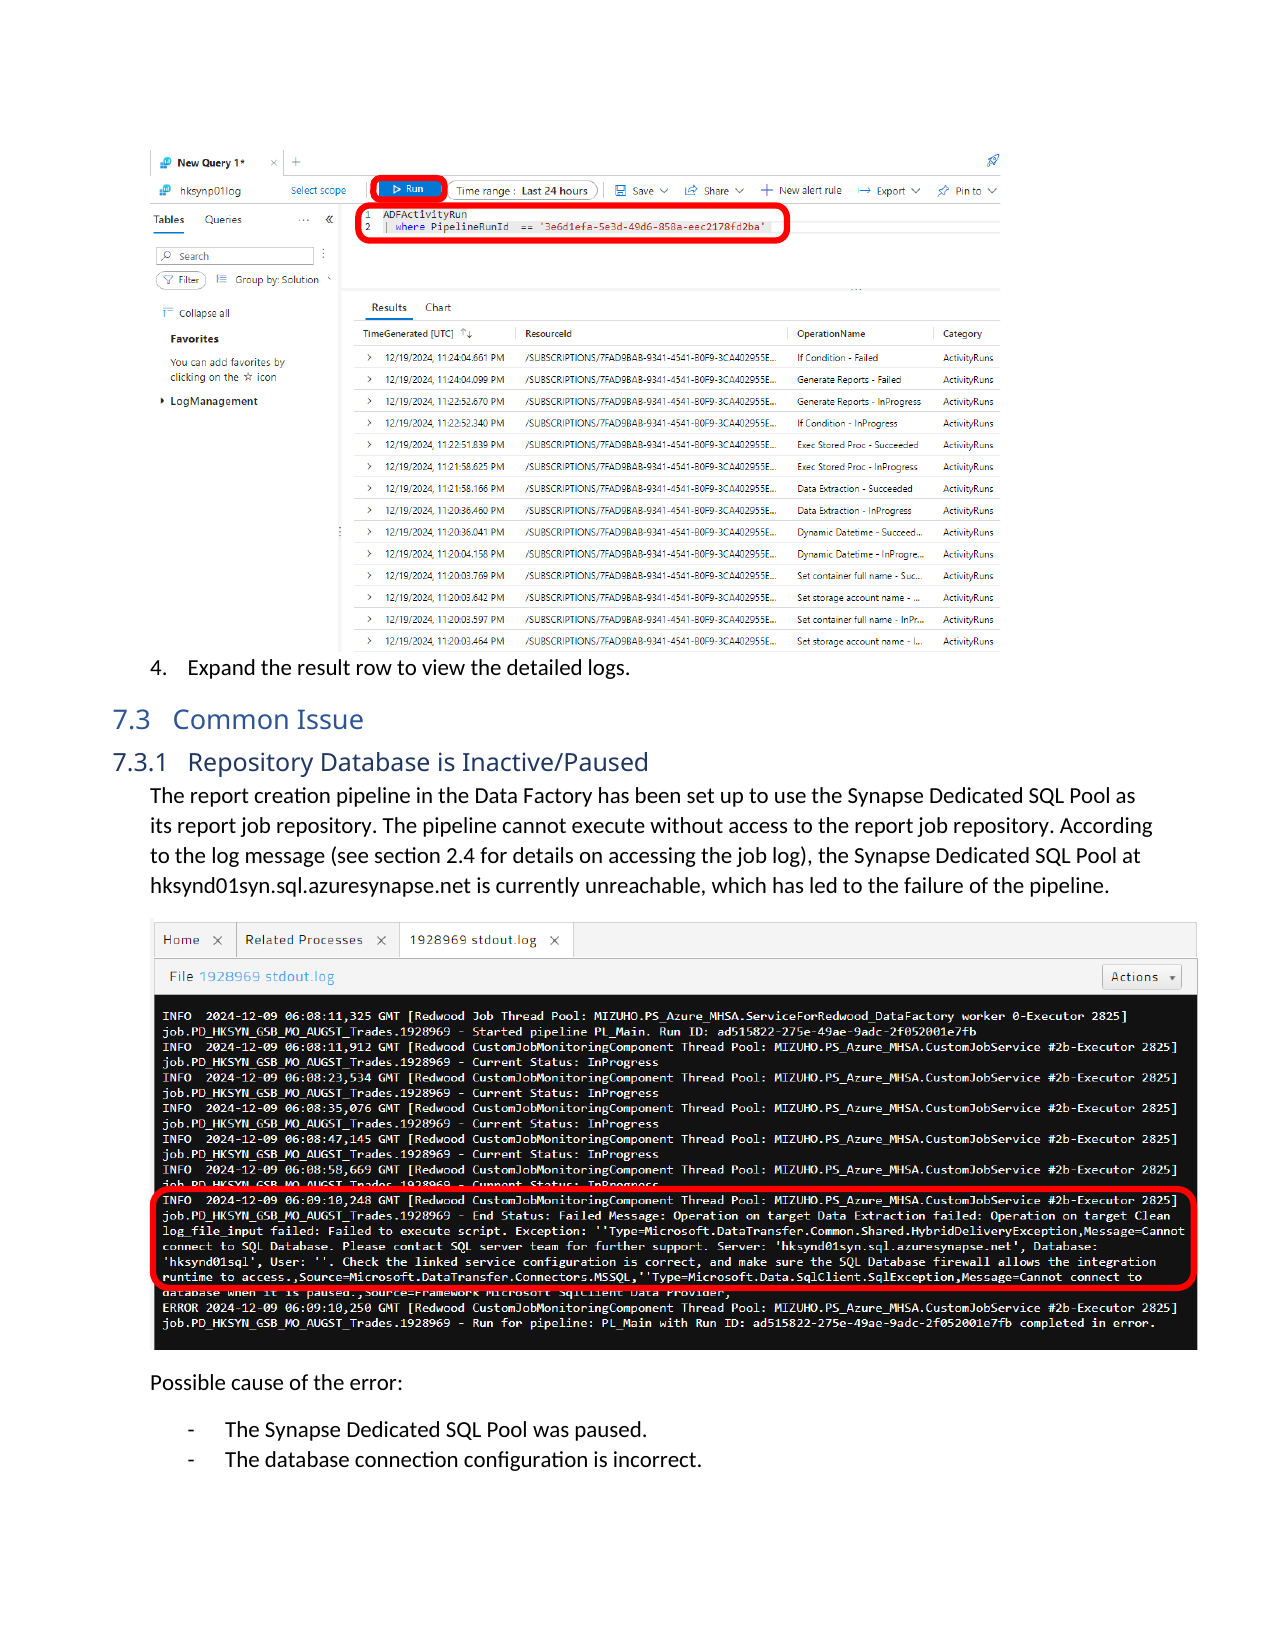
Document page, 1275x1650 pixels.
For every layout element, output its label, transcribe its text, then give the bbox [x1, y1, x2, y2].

picture [157, 1193, 1190, 1284]
picture [150, 150, 1001, 652]
list Expand the result row to view the detailed logs. [150, 653, 1162, 681]
subtitle Repository Database is Inactive/Paused [112, 744, 1162, 778]
text The report creation pipeline in the Data Factory has been set up to use the Synapse Dedicated SQL Pool as its report job repository. The pipeline cannot execute without access to the report job repository. According to the log message (see section 2.4 for details on accessing the job log), the Synapse Dedicated SQL Pool at hksynd01syn.sql.azuresynapse.net is currently unreachable, which has led to the failure of the pipeline. [150, 781, 1162, 900]
text Possible cause of the error: [150, 1368, 1162, 1396]
list The Synapse Dedicated SQL Pool was paused. [187, 1415, 1162, 1443]
list The database connection configuration is incorrect. [187, 1445, 1162, 1473]
picture [150, 918, 1200, 1350]
subtitle Common Issue [112, 700, 1162, 737]
